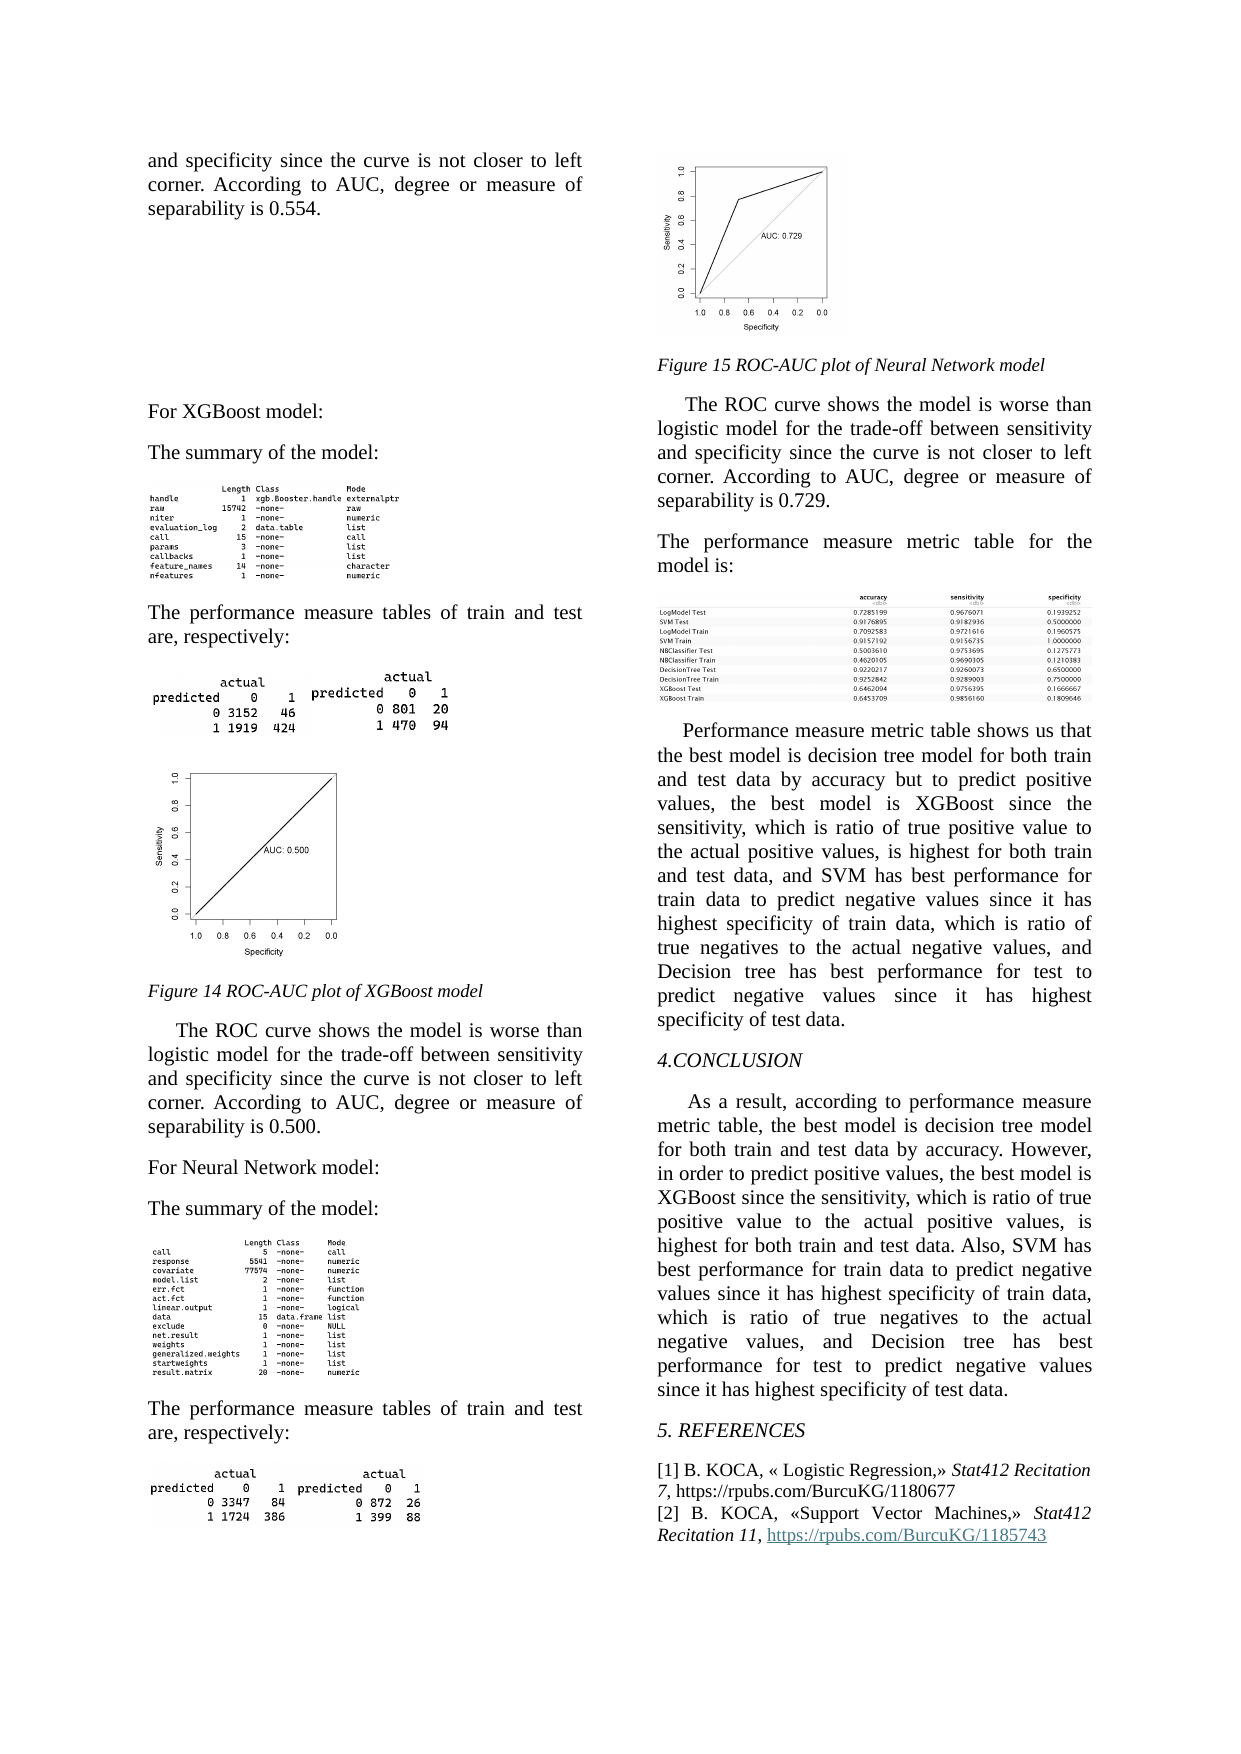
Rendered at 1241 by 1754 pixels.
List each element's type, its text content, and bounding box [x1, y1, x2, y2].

text [2] B. KOCA, «Support Vector Machines,» Stat412 Recitation 11, https://rpubs.com/BurcuKG/1185743 [657, 1502, 1093, 1545]
text The summary of the model: [148, 440, 583, 464]
picture [147, 751, 359, 963]
text Figure 14 ROC-AUC plot of XGBoost model [148, 980, 583, 1001]
text For Neural Network model: [148, 1155, 583, 1179]
text 4.CONCLUSION [657, 1048, 1093, 1072]
picture [657, 147, 847, 337]
text The ROC curve shows the model is worse than logistic model for the trade-off between sensitivity and specificity since the curve is not closer to left corner. According to AUC, degree or measure of separability is 0.500. [148, 1018, 583, 1138]
picture [147, 1236, 380, 1380]
picture [153, 664, 458, 735]
text The ROC curve shows the model is worse than logistic model for the trade-off between sensitivity and specificity since the curve is not closer to left corner. According to AUC, degree or measure of separability is 0.729. [657, 392, 1093, 512]
text The summary of the model: [148, 1196, 583, 1220]
text 5. REFERENCES [657, 1418, 1093, 1442]
text For XGBoost model: [148, 399, 583, 423]
text The performance measure metric table for the model is: [657, 529, 1093, 577]
text The performance measure tables of train and test are, respectively: [148, 1396, 583, 1444]
picture [147, 1460, 430, 1526]
text Performance measure metric table shows us that the best model is decision tree model for both train and test data by accuracy but to predict positive values, the best model is XGBoost since the sensitivity, which is ratio of true positive value to the actual positive values, is highest for both train and test data, and SVM has best performance for train data to predict negative values since it has highest specificity of train data, which is ratio of true negatives to the actual negative values, and Decision tree has best performance for test to predict negative values since it has highest specificity of test data. [657, 718, 1093, 1031]
text Figure 15 ROC-AUC plot of Neural Network model [657, 353, 1093, 375]
picture [147, 480, 407, 583]
picture [657, 593, 1093, 702]
text The performance measure tables of train and test are, respectively: [148, 599, 583, 648]
text As a result, according to performance measure metric table, the best model is decision tree model for both train and test data by accuracy. However, in order to predict positive values, the best model is XGBoost since the sensitivity, which is ratio of true positive value to the actual positive values, is highest for both train and test data. Also, SVM has best performance for train data to predict negative values since it has highest specificity of train data, which is ratio of true negatives to the actual negative values, and Decision tree has best performance for test to predict negative values since it has highest specificity of test data. [657, 1089, 1093, 1401]
text [1] B. KOCA, « Logistic Regression,» Stat412 Recitation 7, https://rpubs.com/BurcuKG/1180677 [657, 1459, 1093, 1502]
